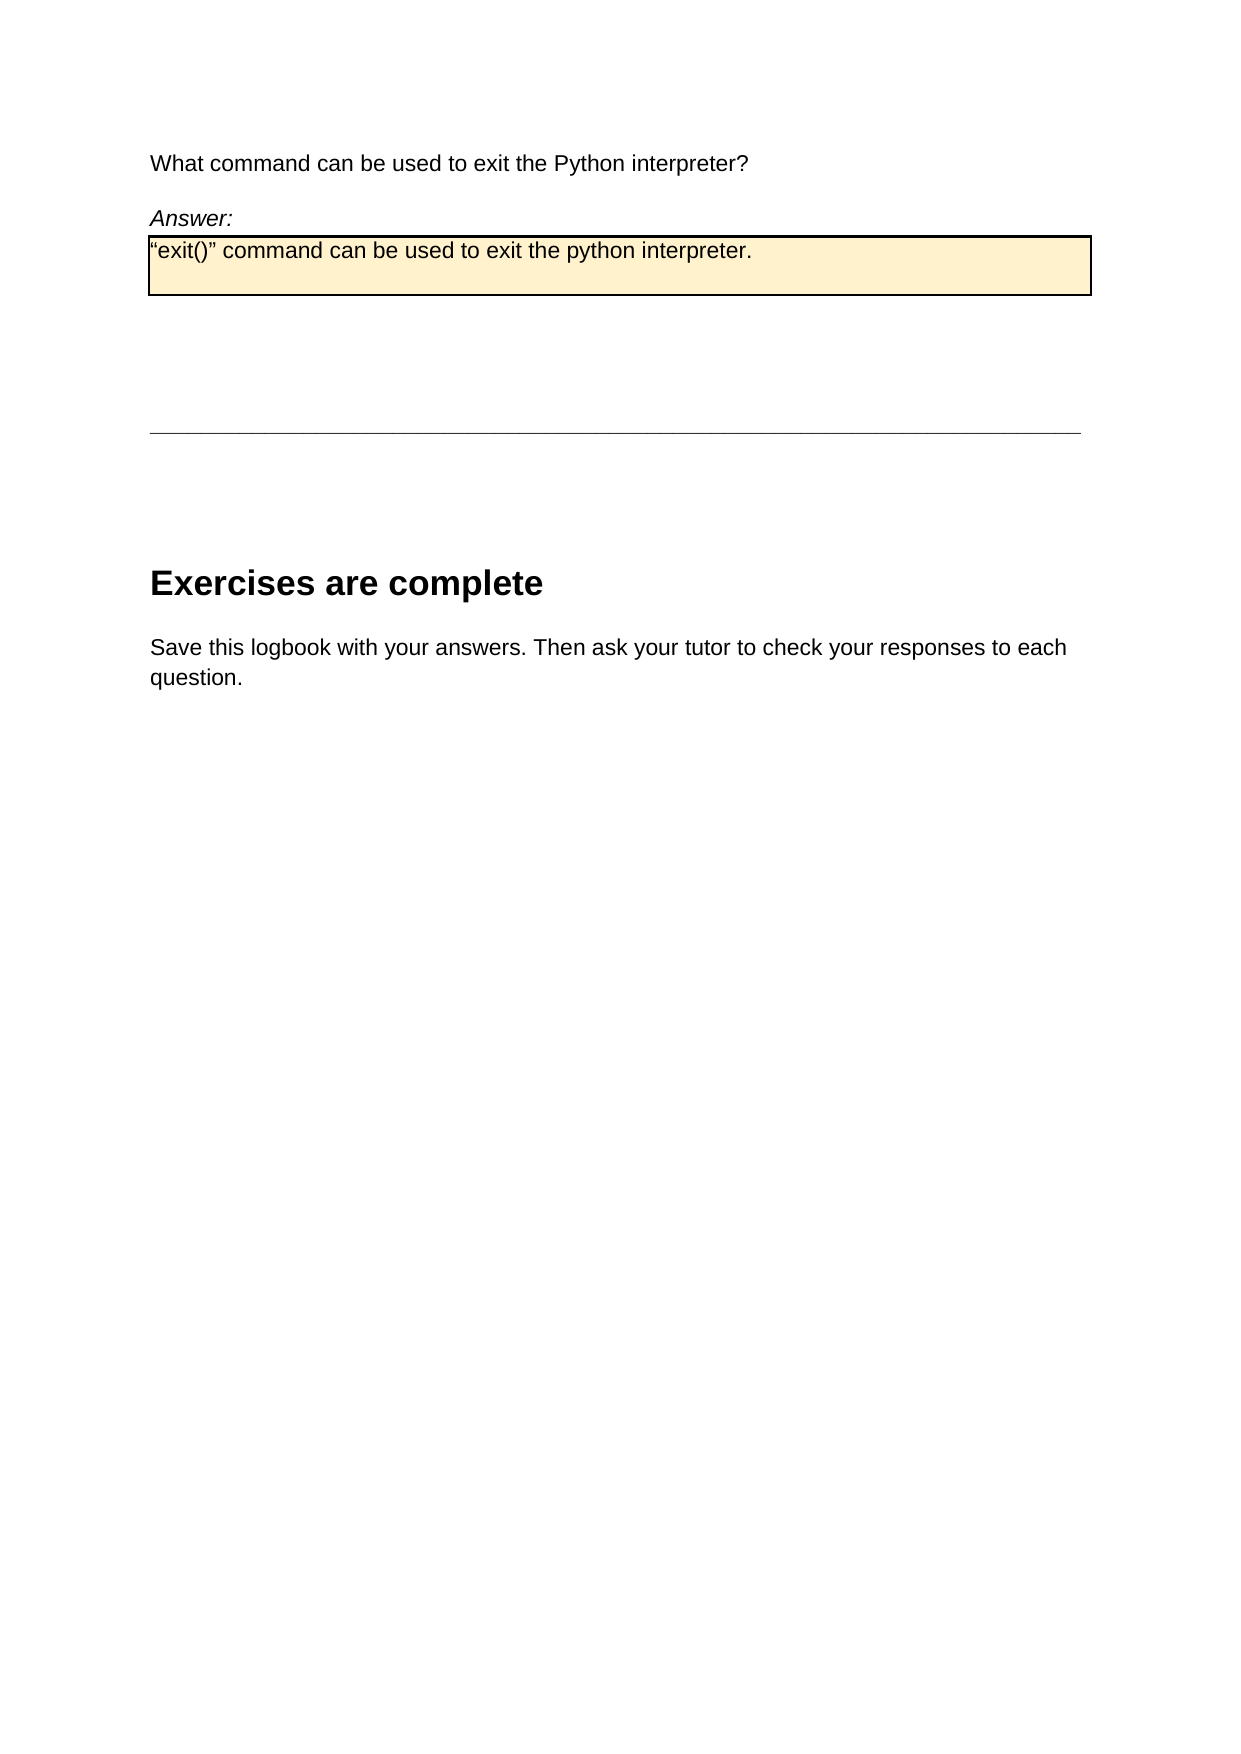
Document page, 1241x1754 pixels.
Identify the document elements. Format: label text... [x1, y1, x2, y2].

text What command can be used to exit the Python interpreter? [150, 150, 1090, 176]
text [150, 410, 1090, 437]
subtitle Exercises are complete [150, 562, 1090, 603]
text “exit()” command can be used to exit the python interpreter. [150, 238, 1090, 264]
text Answer: [150, 205, 1090, 232]
text Save this logbook with your answers. Then ask your tutor to check your responses to each question. [150, 634, 1090, 691]
